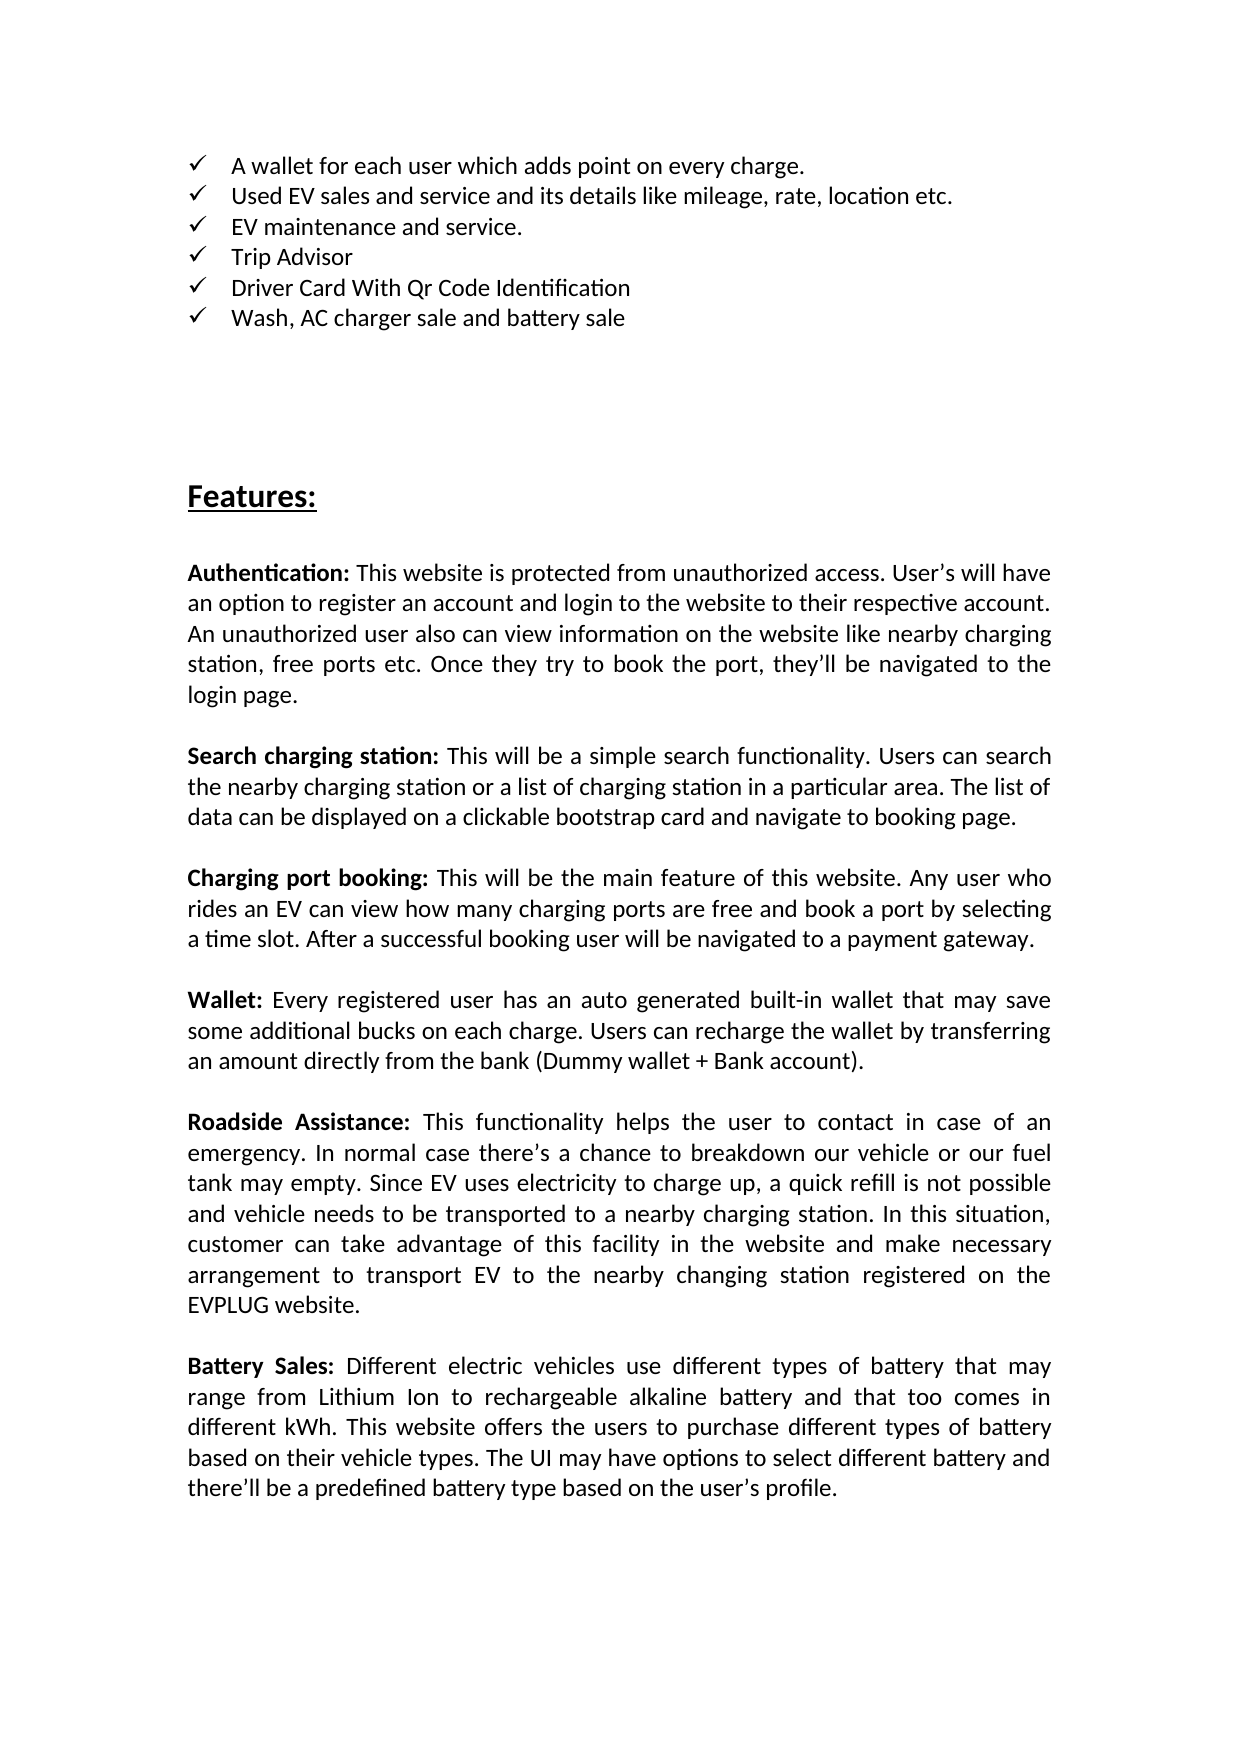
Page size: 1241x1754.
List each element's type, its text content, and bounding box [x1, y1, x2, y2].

text Battery Sales: Different electric vehicles use different types of battery that may range from Lithium Ion to rechargeable alkaline battery and that too comes in different kWh. This website offers the users to purchase different types of battery based on their vehicle types. The UI may have options to select different battery and there’ll be a predefined battery type based on the user’s profile. [187, 1351, 1053, 1503]
text Roadside Assistance: This functionality helps the user to contact in case of an emergency. In normal case there’s a chance to breakdown our vehicle or our fuel tank may empty. Since EV uses electricity to charge up, a quick refill is not possible and vehicle needs to be transported to a nearby charging station. In this situation, customer can take advantage of this facility in the website and make necessary arrangement to transport EV to the nearby changing station registered on the EVPLUG website. [187, 1106, 1053, 1320]
text Authentication: This website is protected from unauthorized access. User’s will have an option to register an account and login to the website to their respective account. An unauthorized user also can view information on the website like nearby charging station, free ports etc. Once they try to book the port, they’ll be navigated to the login page. [187, 557, 1053, 709]
text Wallet: Every registered user has an auto generated built-in wallet that may save some additional bucks on each charge. Users can recharge the wallet by transferring an amount directly from the bank (Dummy wallet + Bank account). [187, 984, 1053, 1076]
list Wash, AC charger sale and battery sale [187, 303, 1053, 333]
text Features: [187, 476, 1053, 516]
list Trip Advisor [187, 242, 1053, 272]
text Search charging station: This will be a simple search functionality. Users can search the nearby charging station or a list of charging station in a particular area. The list of data can be displayed on a clickable bootstrap card and navigate to booking page. [187, 740, 1053, 832]
text Charging port booking: This will be the main feature of this website. Any user who rides an EV can view how many charging ports are free and book a port by selecting a time slot. After a successful booking user will be navigated to a payment gateway. [187, 862, 1053, 954]
list EV maintenance and service. [187, 211, 1053, 242]
list Driver Card With Qr Code Identification [187, 272, 1053, 303]
list A wallet for each user which adds point on every charge. [187, 150, 1053, 181]
list Used EV sales and service and its details like mileage, rate, location etc. [187, 181, 1053, 211]
